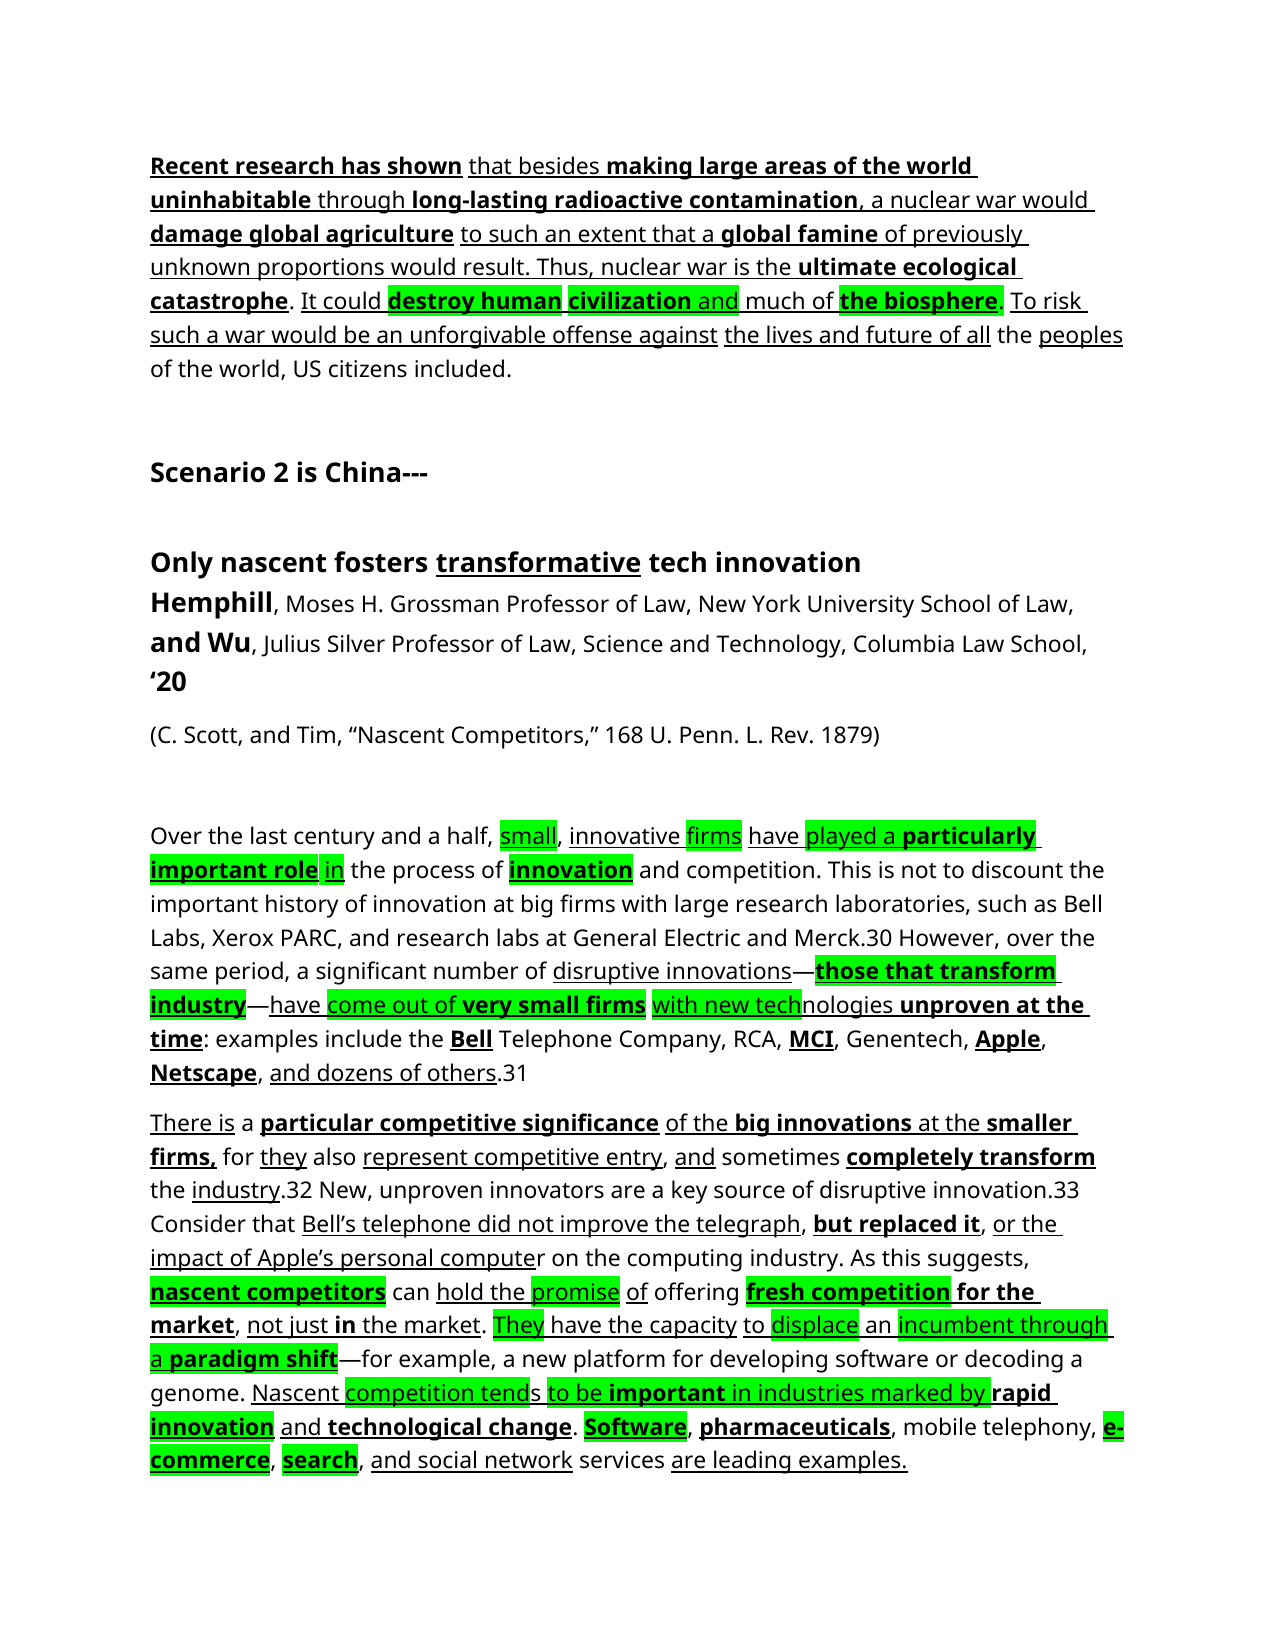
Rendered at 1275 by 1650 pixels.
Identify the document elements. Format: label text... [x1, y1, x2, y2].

text Over the last century and a half, small, innovative firms have played a particularly important role in the process of innovation and competition. This is not to discount the important history of innovation at big firms with large research laboratories, such as Bell Labs, Xerox PARC, and research labs at General Electric and Merck.30 However, over the same period, a significant number of disruptive innovations—those that transform industry—have come out of very small firms with new technologies unproven at the time: examples include the Bell Telephone Company, RCA, MCI, Genentech, Apple, Netscape, and dozens of others.31 [150, 820, 1125, 1088]
text Only nascent fosters transformative tech innovation [150, 543, 1125, 580]
text There is a particular competitive significance of the big innovations at the smaller firms, for they also represent competitive entry, and sometimes completely transform the industry.32 New, unproven innovators are a key source of disruptive innovation.33 Consider that Bell’s telephone did not improve the telegraph, but replaced it, or the impact of Apple’s personal computer on the computing industry. As this suggests, nascent competitors can hold the promise of offering fresh competition for the market, not just in the market. They have the capacity to displace an incumbent through a paradigm shift—for example, a new platform for developing software or decoding a genome. Nascent competition tends to be important in industries marked by rapid innovation and technological change. Software, pharmaceuticals, mobile telephony, e-commerce, search, and social network services are leading examples. [150, 1107, 1125, 1476]
text Scenario 2 is China--- [150, 453, 1125, 490]
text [150, 150, 1125, 384]
text (C. Scott, and Tim, “Nascent Competitors,” 168 U. Penn. L. Rev. 1879) [150, 719, 1125, 751]
text Hemphill, Moses H. Grossman Professor of Law, New York University School of Law, and Wu, Julius Silver Professor of Law, Science and Technology, Columbia Law School, ‘20 [150, 583, 1125, 700]
